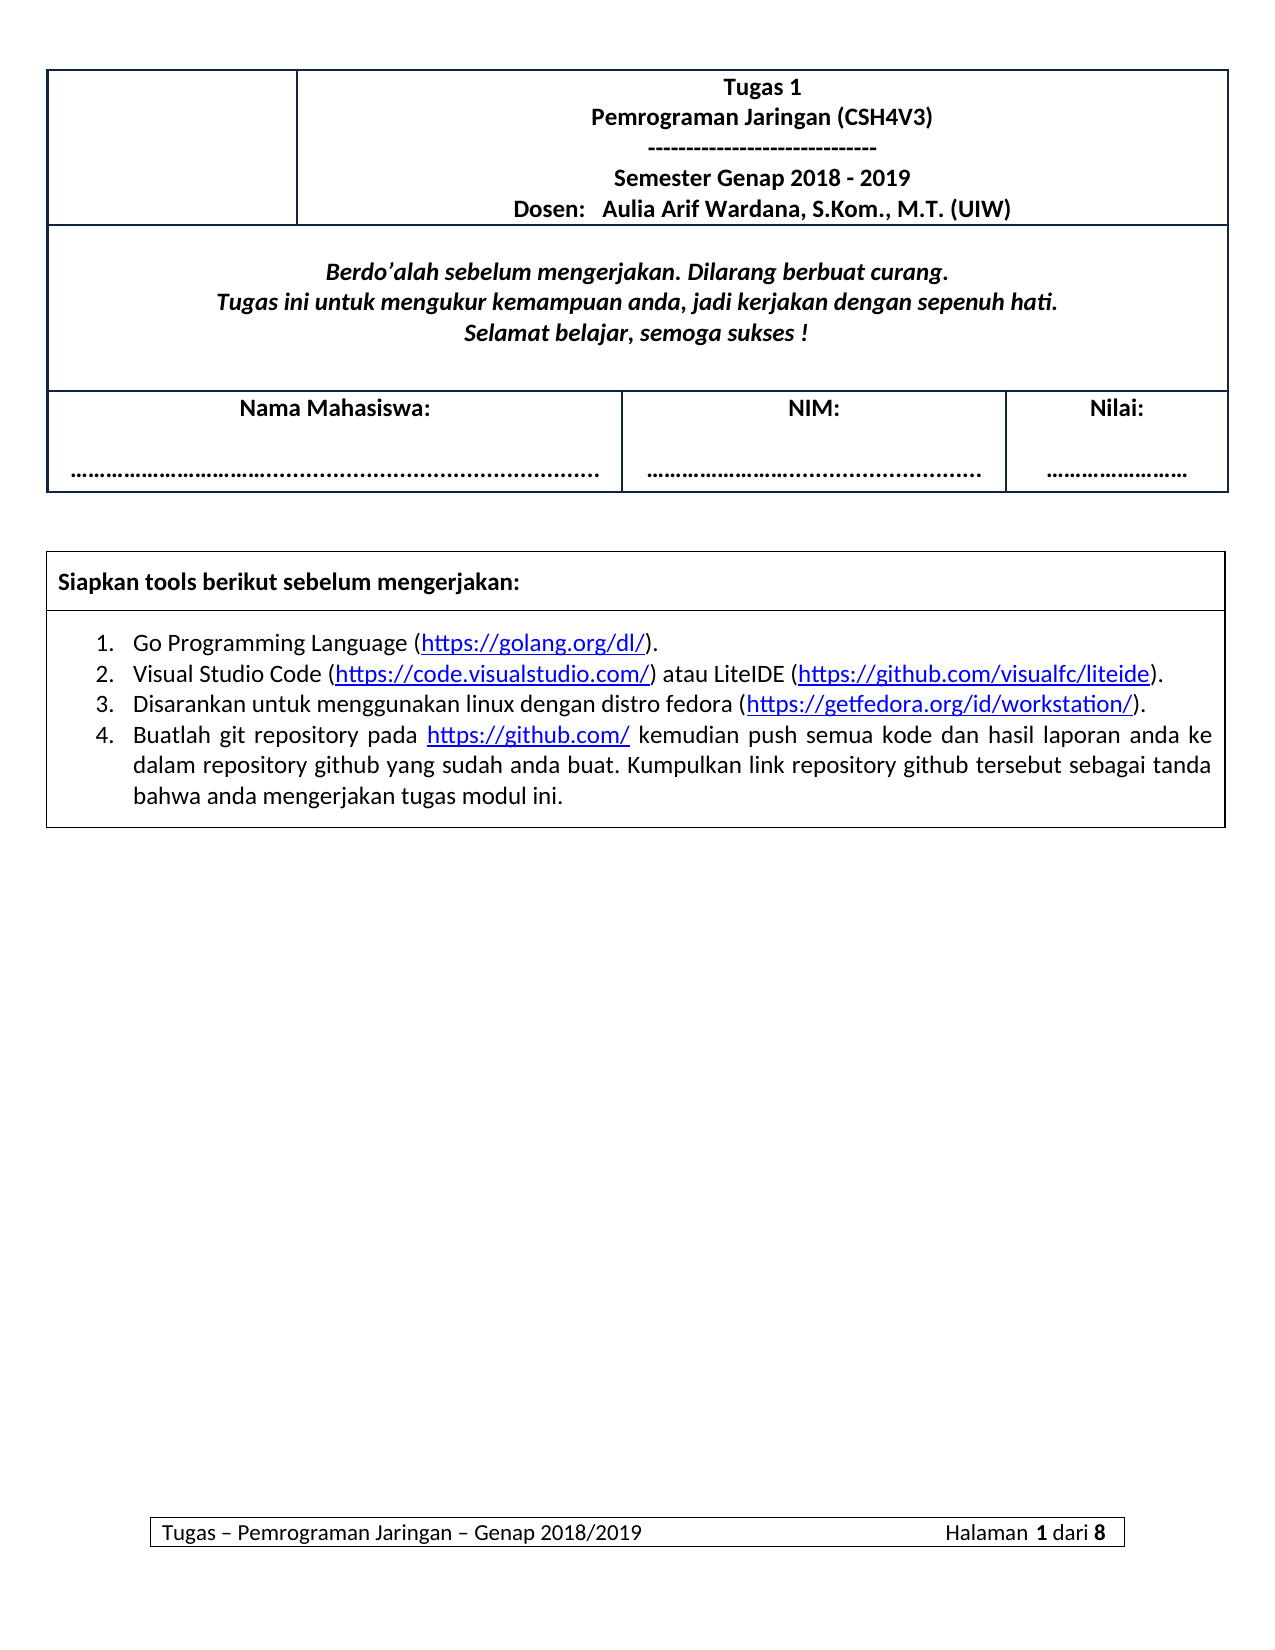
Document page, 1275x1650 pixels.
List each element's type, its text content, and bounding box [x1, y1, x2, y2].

table_cell Nama Mahasiswa: …………………………….................................................. [49, 392, 621, 491]
table_cell Berdo’alah sebelum mengerjakan. Dilarang berbuat curang. Tugas ini untuk mengukur kemampuan anda, jadi kerjakan dengan sepenuh hati. Selamat belajar, semoga sukses ! [49, 226, 1227, 390]
table_cell Go Programming Language (https://golang.org/dl/). Visual Studio Code (https://code.visualstudio.com/) atau LiteIDE (https://github.com/visualfc/liteide). Disarankan untuk menggunakan linux dengan distro fedora (https://getfedora.org/id/workstation/). Buatlah git repository pada https://github.com/ kemudian push semua kode dan hasil laporan anda ke dalam repository github yang sudah anda buat. Kumpulkan link repository github tersebut sebagai tanda bahwa anda mengerjakan tugas modul ini. [47, 611, 1224, 827]
table_cell Nilai: …………………… [1007, 392, 1227, 491]
table_header [49, 71, 296, 223]
table_cell NIM: ……………………............................. [623, 392, 1005, 491]
table_header Tugas 1 Pemrograman Jaringan (CSH4V3) ------------------------------ Semester Genap 2018 - 2019 Dosen: Aulia Arif Wardana, S.Kom., M.T. (UIW) [298, 71, 1227, 223]
table_header Siapkan tools berikut sebelum mengerjakan: [47, 552, 1224, 610]
